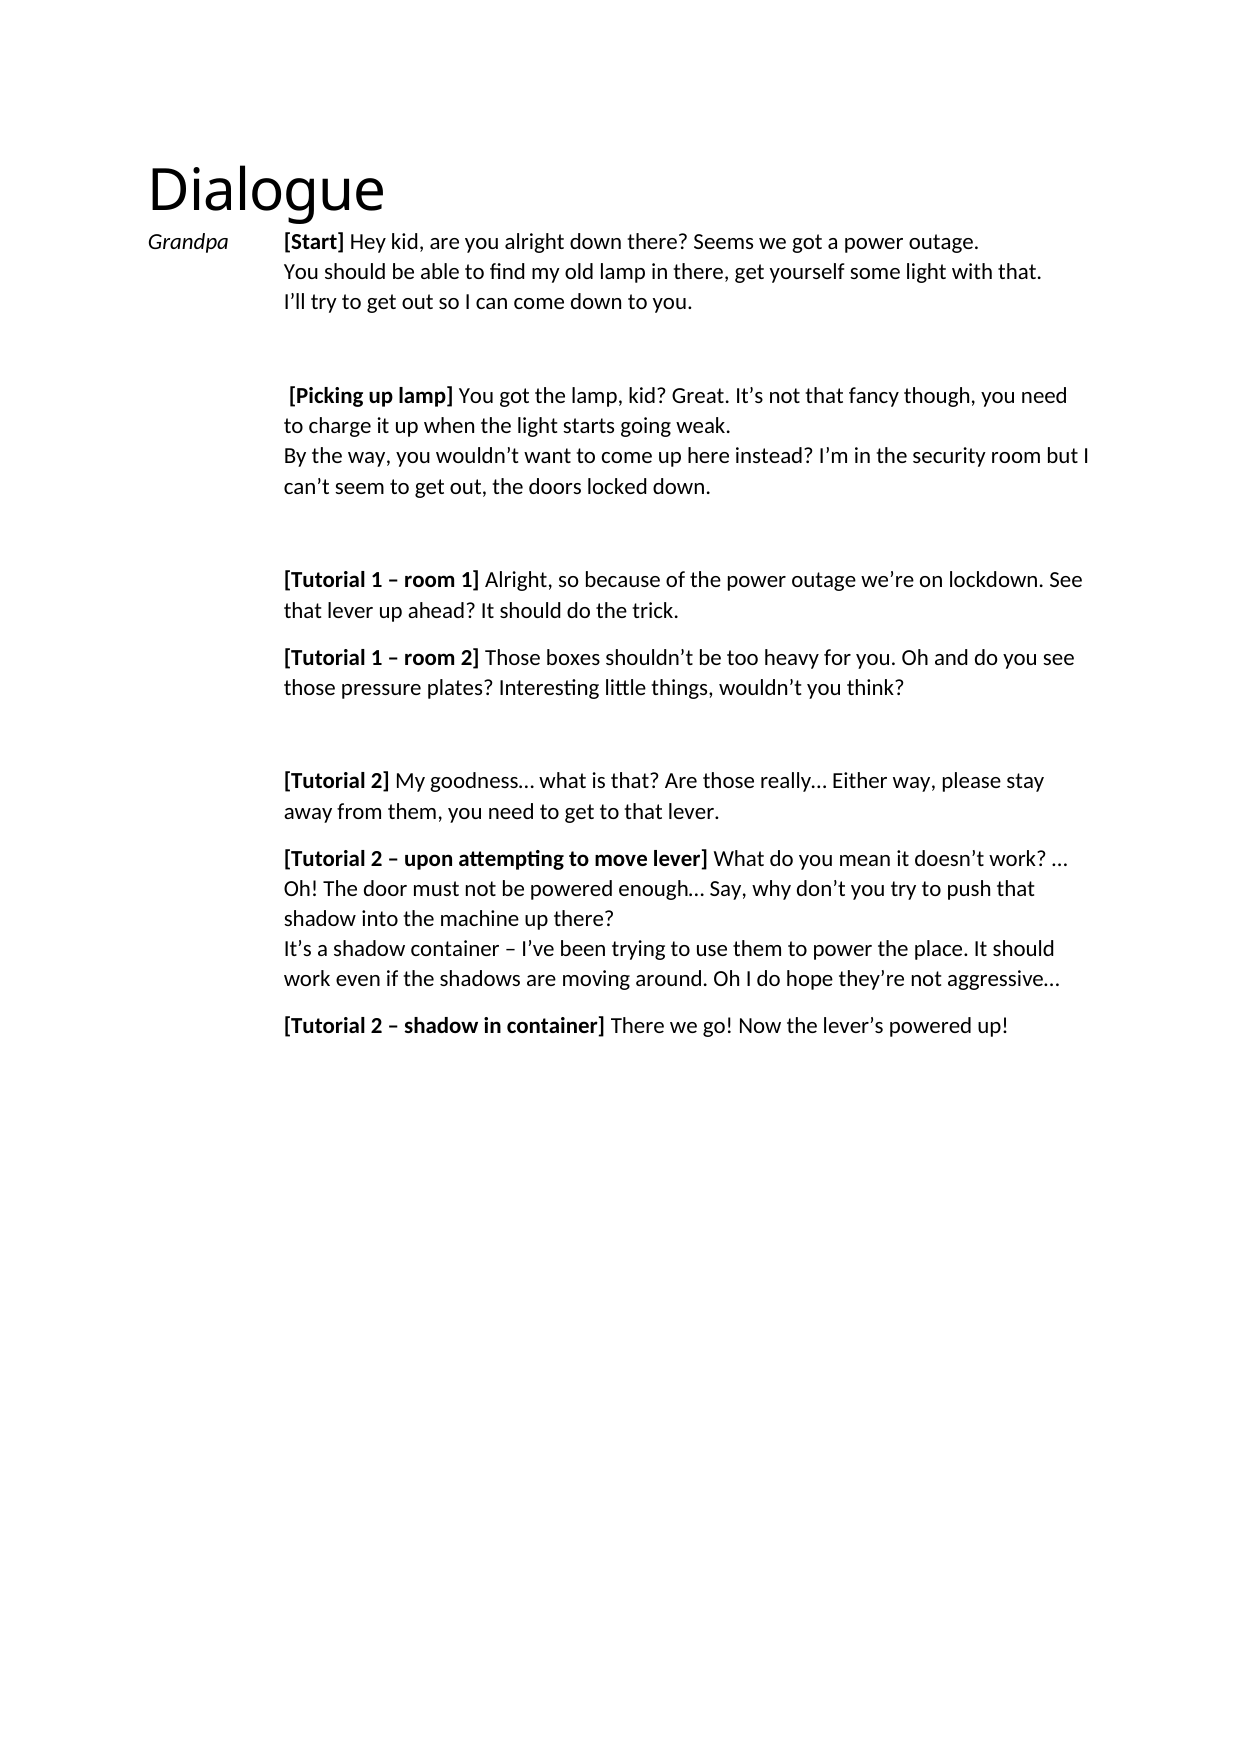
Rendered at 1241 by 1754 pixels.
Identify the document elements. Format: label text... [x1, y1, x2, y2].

text [Tutorial 2 – shadow in container] There we go! Now the lever’s powered up! [283, 1011, 1093, 1039]
text [Picking up lamp] You got the lamp, kid? Great. It’s not that fancy though, you need to charge it up when the light starts going weak. By the way, you wouldn’t want to come up here instead? I’m in the security room but I can’t seem to get out, the doors locked down. [283, 381, 1093, 500]
text [Tutorial 1 – room 1] Alright, so because of the power outage we’re on lockdown. See that lever up ahead? It should do the trick. [283, 566, 1093, 624]
text [Tutorial 1 – room 2] Those boxes shouldn’t be too heavy for you. Oh and do you see those pressure plates? Interesting little things, wouldn’t you think? [283, 643, 1093, 701]
text [Tutorial 2] My goodness… what is that? Are those really… Either way, please stay away from them, you need to get to that lever. [283, 767, 1093, 825]
text [Tutorial 2 – upon attempting to move lever] What do you mean it doesn’t work? … Oh! The door must not be powered enough… Say, why don’t you try to push that shadow into the machine up there? It’s a shadow container – I’ve been trying to use them to power the place. It should work even if the shadows are moving around. Oh I do hope they’re not aggressive… [283, 844, 1093, 993]
title Dialogue [148, 148, 1093, 227]
text Grandpa [Start] Hey kid, are you alright down there? Seems we got a power outage. You should be able to find my old lamp in there, get yourself some light with that. I’ll try to get out so I can come down to you. [148, 227, 1093, 316]
